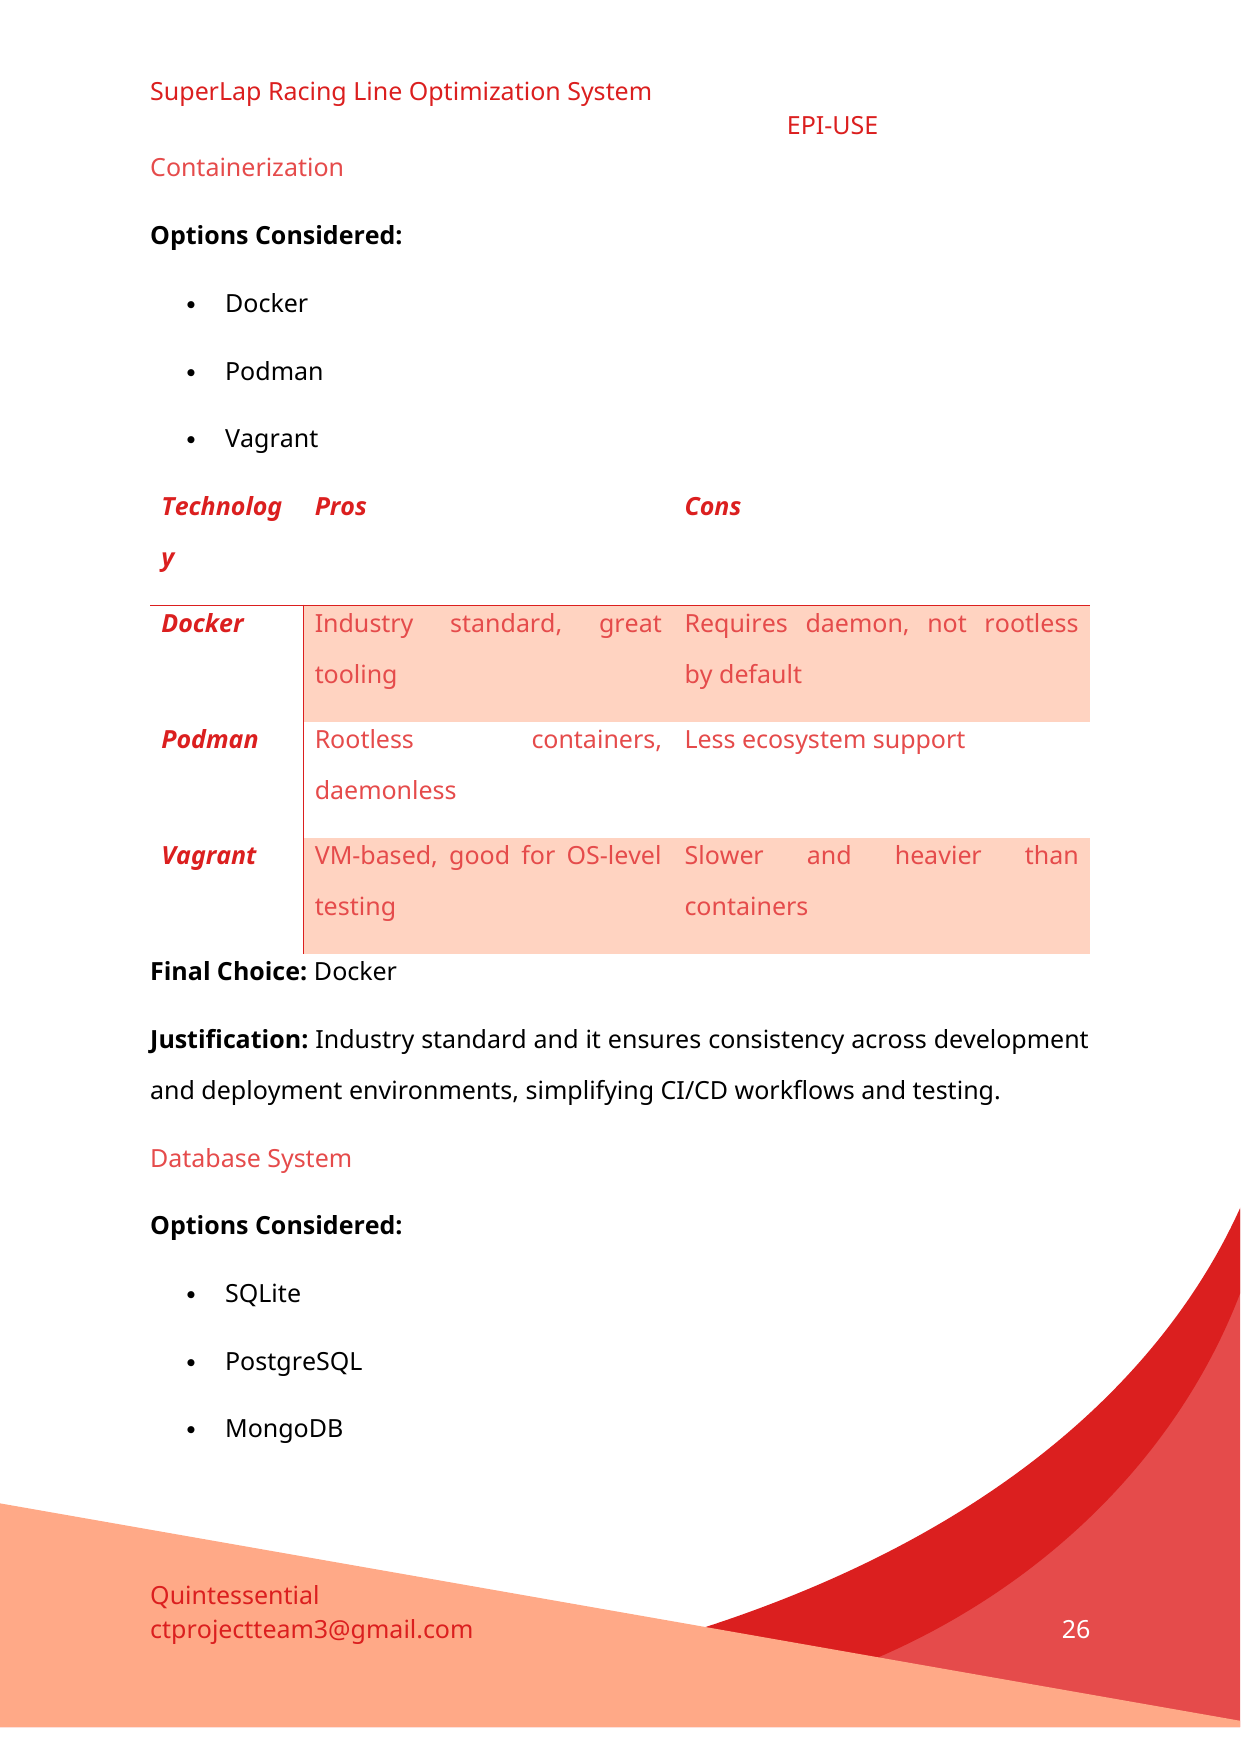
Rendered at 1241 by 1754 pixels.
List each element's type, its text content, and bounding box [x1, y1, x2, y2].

list PostgreSQL [187, 1343, 1090, 1377]
text Options Considered: [150, 218, 1090, 252]
table_cell VM-based, good for OS-level testing [304, 838, 673, 954]
table_cell Slower and heavier than containers [673, 838, 1090, 954]
text Options Considered: [150, 1208, 1090, 1242]
list MongoDB [187, 1411, 1090, 1445]
table_header Cons [673, 489, 1090, 604]
table_cell Podman [150, 722, 303, 838]
text Final Choice: Docker [150, 954, 1090, 988]
table_header Pros [303, 489, 673, 604]
subtitle Containerization [150, 150, 1090, 184]
table_header Technology [150, 489, 303, 604]
list Docker [187, 285, 1090, 319]
table_cell Industry standard, great tooling [304, 606, 673, 722]
table_cell Docker [150, 606, 303, 722]
table_cell Vagrant [150, 838, 303, 954]
list Podman [187, 353, 1090, 387]
list Vagrant [187, 421, 1090, 455]
text Justification: Industry standard and it ensures consistency across development and deployment environments, simplifying CI/CD workflows and testing. [150, 1021, 1090, 1107]
list SQLite [187, 1276, 1090, 1310]
table_cell Rootless containers, daemonless [304, 722, 673, 838]
subtitle Database System [150, 1140, 1090, 1174]
table_cell Requires daemon, not rootless by default [673, 606, 1090, 722]
table_cell Less ecosystem support [673, 722, 1090, 838]
